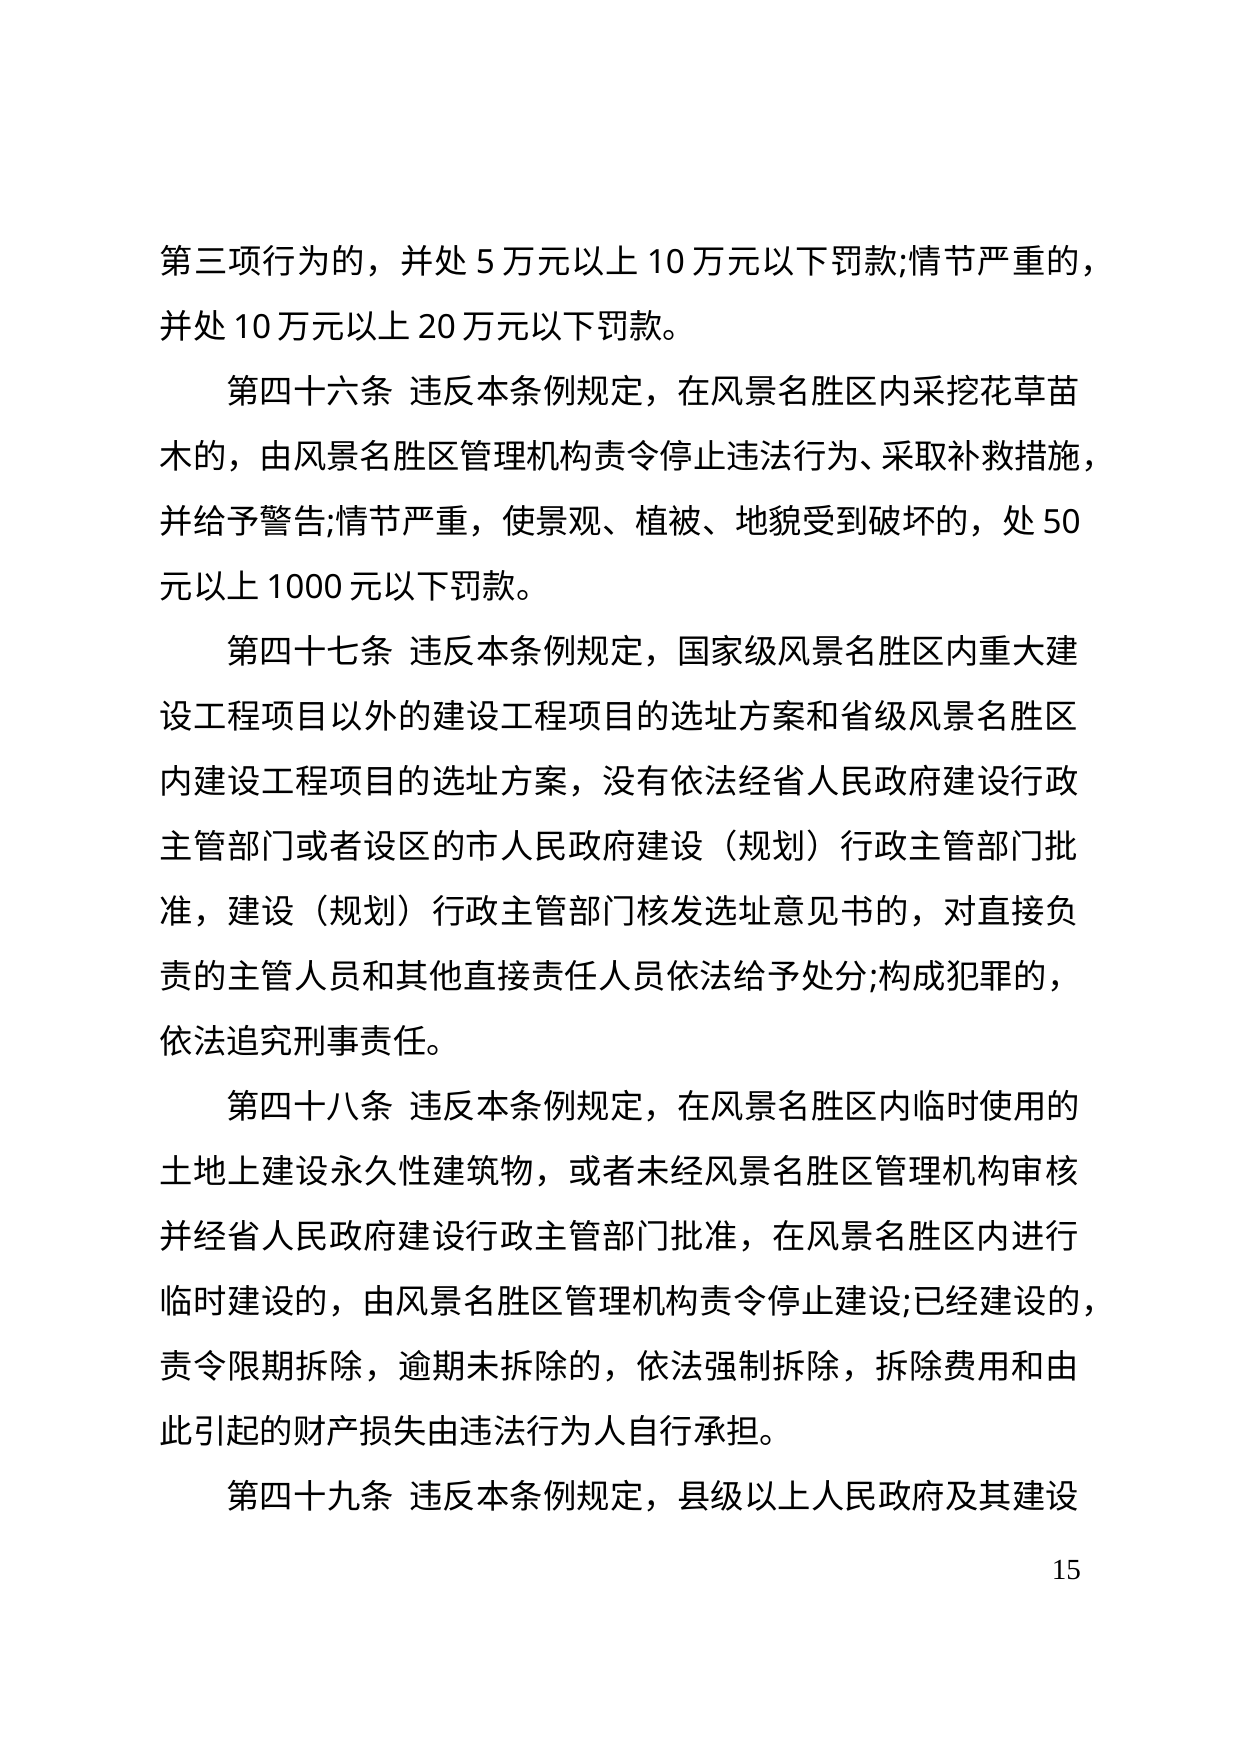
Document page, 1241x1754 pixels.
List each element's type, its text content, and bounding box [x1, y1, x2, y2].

text 第四十六条 违反本条例规定，在风景名胜区内采挖花草苗木的，由风景名胜区管理机构责令停止违法行为、采取补救措施，并给予警告;情节严重，使景观、植被、地貌受到破坏的，处50元以上1000元以下罚款。 [159, 292, 1081, 552]
text 第四十八条 违反本条例规定，在风景名胜区内临时使用的土地上建设永久性建筑物，或者未经风景名胜区管理机构审核并经省人民政府建设行政主管部门批准，在风景名胜区内进行临时建设的，由风景名胜区管理机构责令停止建设;已经建设的，责令限期拆除，逾期未拆除的，依法强制拆除，拆除费用和由此引起的财产损失由违法行为人自行承担。 [159, 1007, 1081, 1397]
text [159, 1397, 1081, 1527]
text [159, 227, 1081, 292]
text 第四十七条 违反本条例规定，国家级风景名胜区内重大建设工程项目以外的建设工程项目的选址方案和省级风景名胜区内建设工程项目的选址方案，没有依法经省人民政府建设行政主管部门或者设区的市人民政府建设（规划）行政主管部门批准，建设（规划）行政主管部门核发选址意见书的，对直接负责的主管人员和其他直接责任人员依法给予处分;构成犯罪的，依法追究刑事责任。 [159, 552, 1081, 1007]
